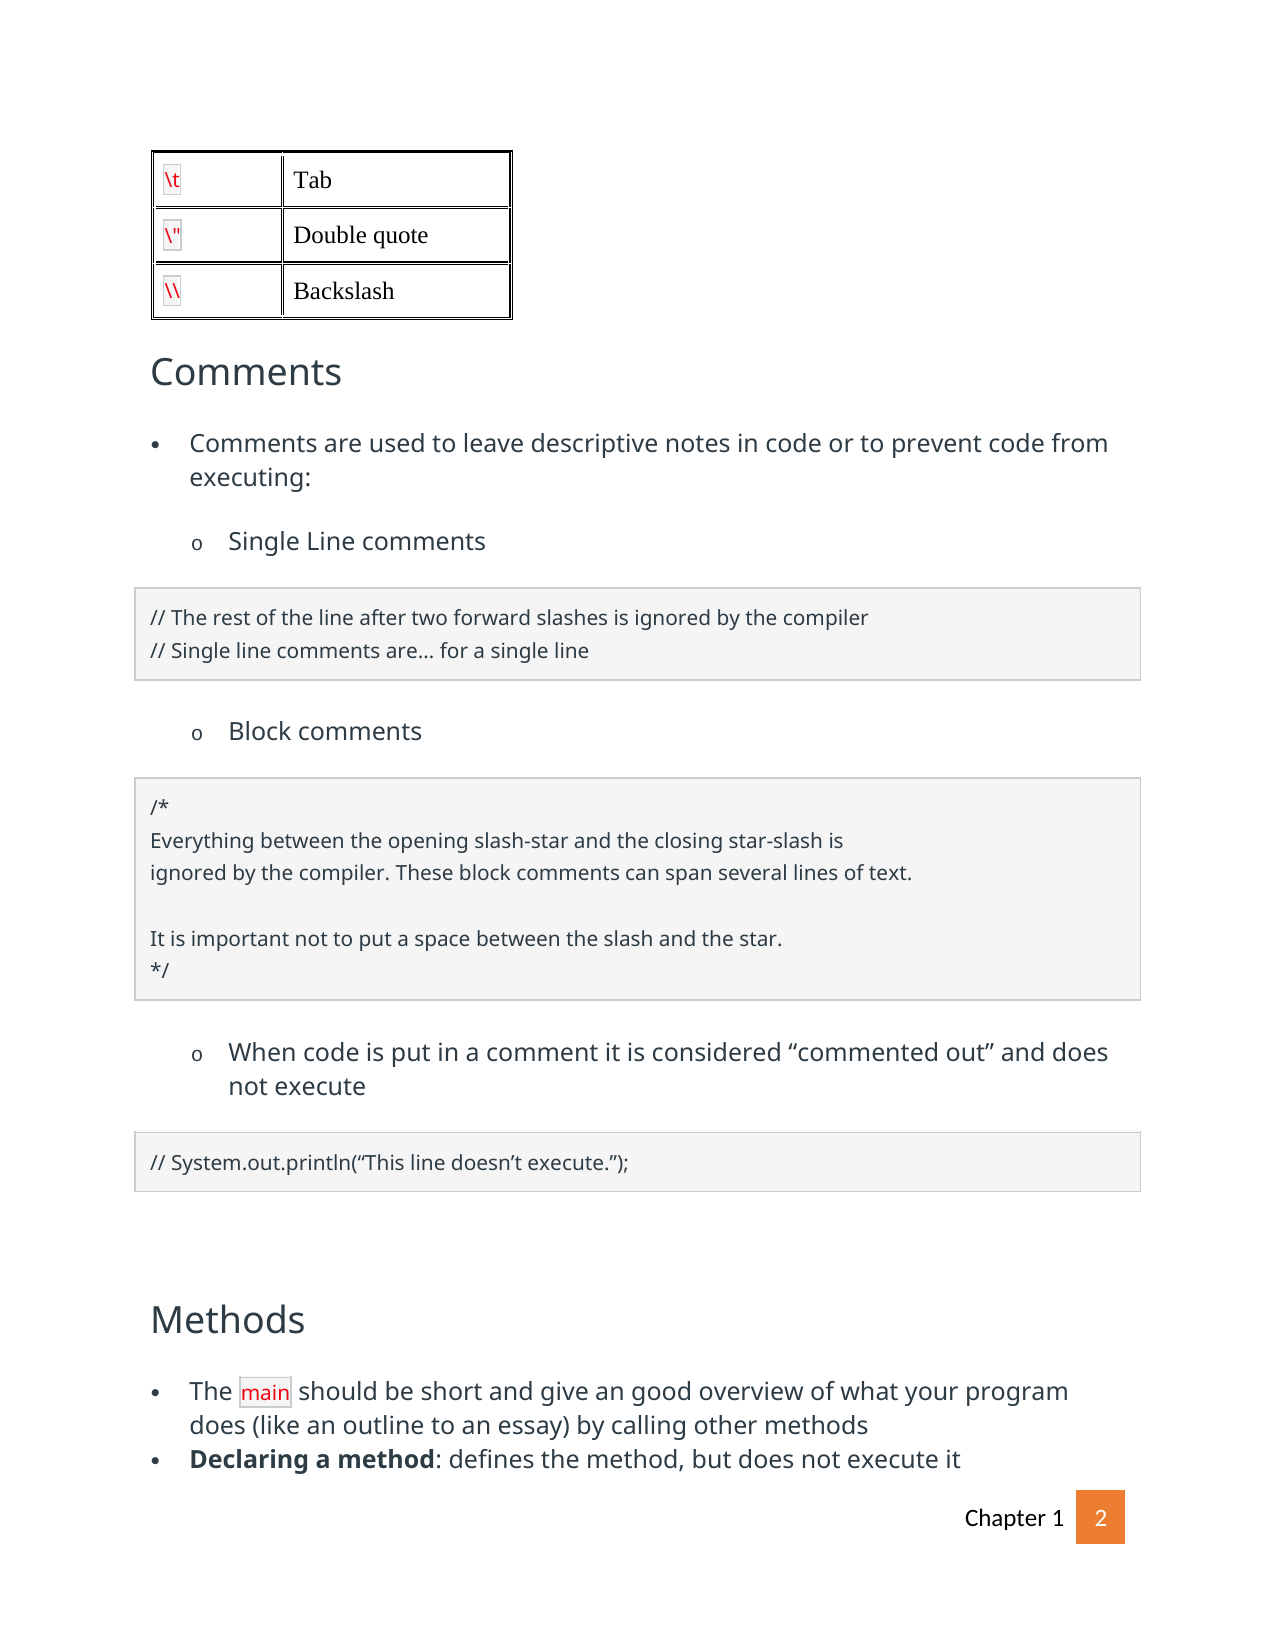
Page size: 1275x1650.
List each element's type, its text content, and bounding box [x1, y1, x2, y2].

text // The rest of the line after two forward slashes is ignored by the compiler [136, 589, 1140, 620]
list The main should be short and give an good overview of what your program does (like an outline to an essay) by calling other methods [152, 1373, 1125, 1442]
text */ [136, 940, 1140, 999]
table_cell \\ [154, 261, 283, 317]
text Comments [150, 345, 1125, 396]
table_cell Double quote [283, 206, 511, 261]
table_cell \" [152, 206, 283, 261]
list Comments are used to leave descriptive notes in code or to prevent code from executing: [152, 425, 1125, 524]
list Single Line comments [191, 524, 1125, 558]
table_cell Backslash [283, 261, 510, 317]
table_cell \t [154, 153, 283, 206]
text /* [136, 779, 1140, 810]
list When code is put in a comment it is considered “commented out” and does not execute [191, 1034, 1125, 1102]
text // Single line comments are… for a single line [136, 620, 1140, 679]
text // System.out.println(“This line doesn’t execute.”); [136, 1133, 1140, 1191]
text Methods [150, 1293, 1125, 1344]
text ignored by the compiler. These block comments can span several lines of text. [136, 842, 1140, 875]
list Declaring a method: defines the method, but does not execute it [152, 1442, 1125, 1476]
list Block comments [191, 714, 1125, 748]
text Everything between the opening slash-star and the closing star-slash is [136, 810, 1140, 842]
table_cell Tab [283, 153, 509, 206]
text It is important not to put a space between the slash and the star. [136, 907, 1140, 940]
